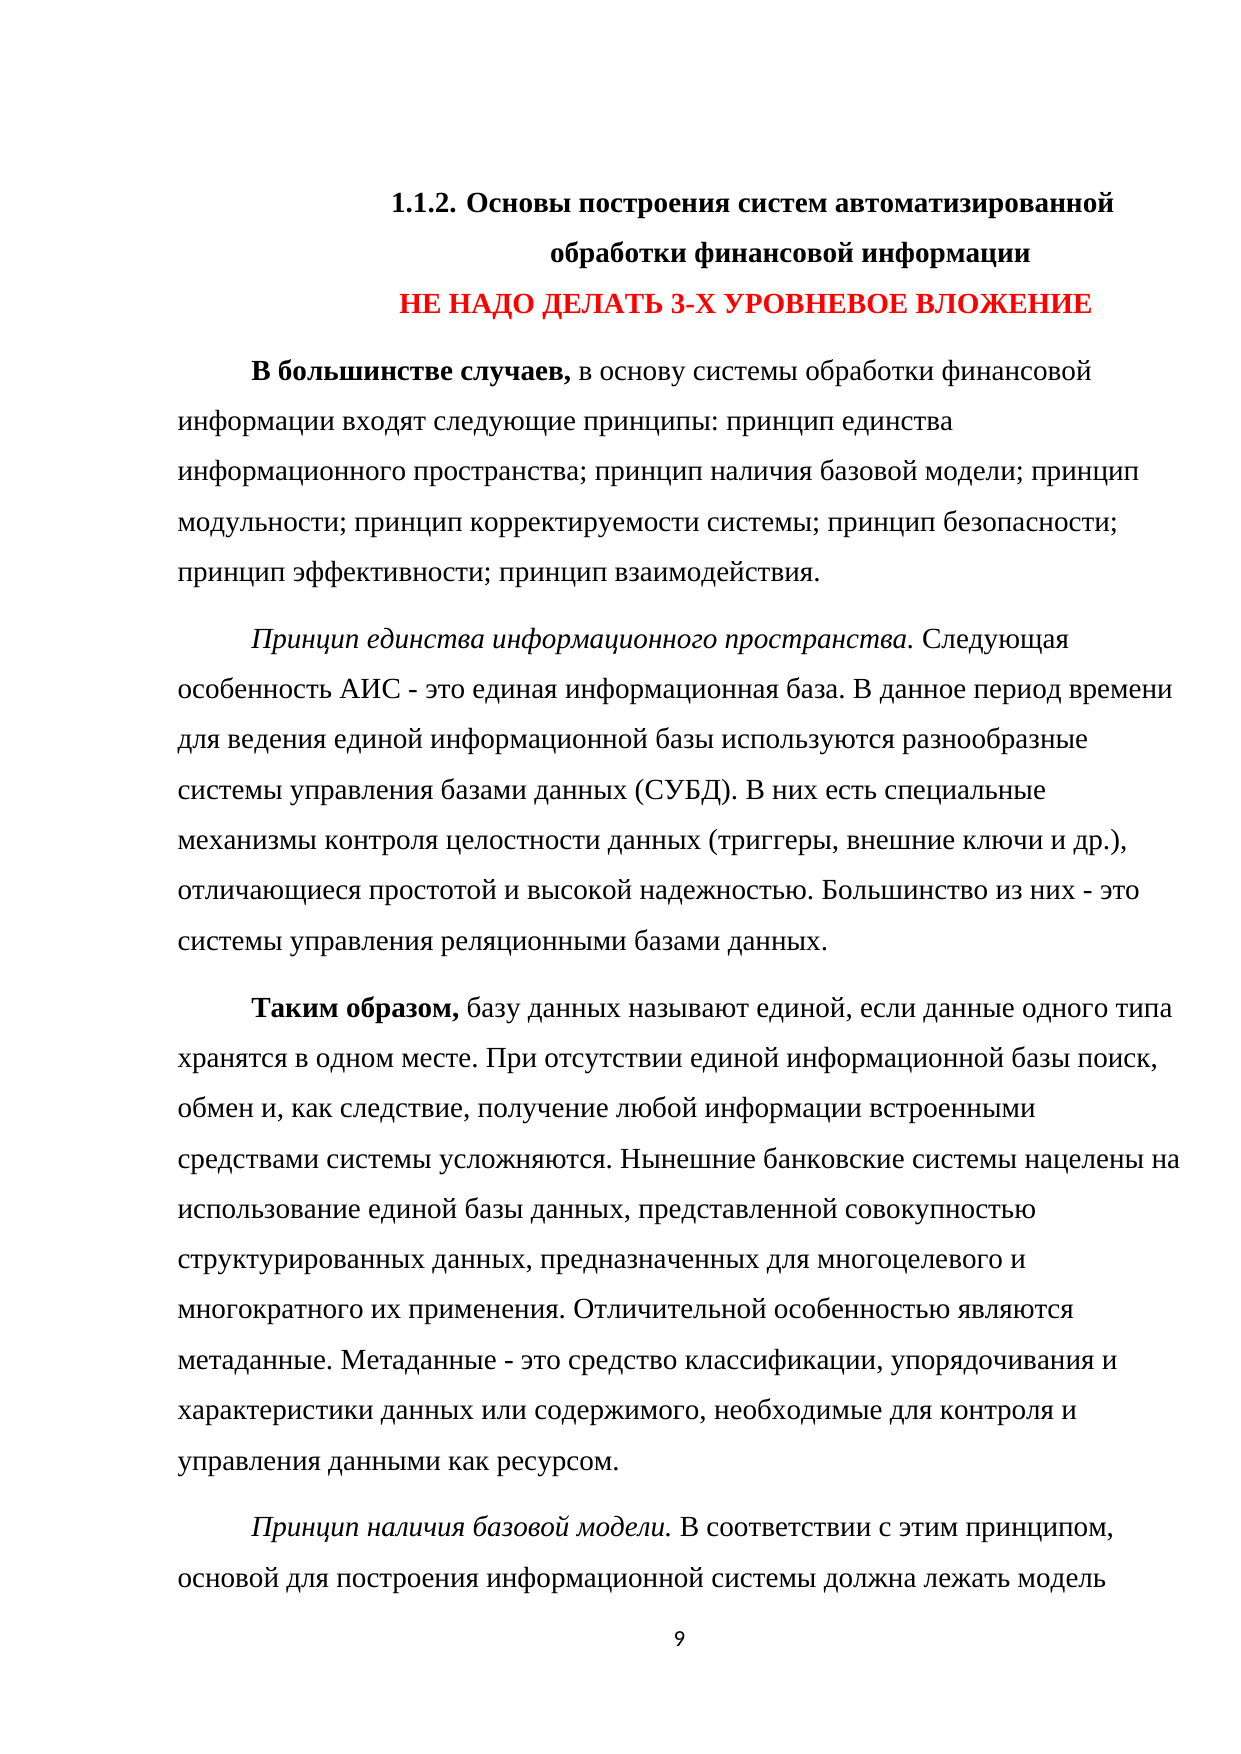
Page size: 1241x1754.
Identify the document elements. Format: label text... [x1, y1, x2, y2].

text Принцип единства информационного пространства. Следующая особенность АИС - это единая информационная база. В данное период времени для ведения единой информационной базы используются разнообразные системы управления базами данных (СУБД). В них есть специальные механизмы контроля целостности данных (триггеры, внешние ключи и др.), отличающиеся простотой и высокой надежностью. Большинство из них - это системы управления реляционными базами данных. [177, 621, 1181, 956]
list Основы построения систем автоматизированной обработки финансовой информации [324, 185, 1181, 269]
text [177, 1509, 1181, 1593]
text В большинстве случаев, в основу системы обработки финансовой информации входят следующие принципы: принцип единства информационного пространства; принцип наличия базовой модели; принцип модульности; принцип корректируемости системы; принцип безопасности; принцип эффективности; принцип взаимодействия. [177, 353, 1181, 587]
text Таким образом, базу данных называют единой, если данные одного типа хранятся в одном месте. При отсутствии единой информационной базы поиск, обмен и, как следствие, получение любой информации встроенными средствами системы усложняются. Нынешние банковские системы нацелены на использование единой базы данных, представленной совокупностью структурированных данных, предназначенных для многоцелевого и многократного их применения. Отличительной особенностью являются метаданные. Метаданные - это средство классификации, упорядочивания и характеристики данных или содержимого, необходимые для контроля и управления данными как ресурсом. [177, 990, 1181, 1476]
list НЕ НАДО ДЕЛАТЬ 3-Х УРОВНЕВОЕ ВЛОЖЕНИЕ [399, 286, 1181, 319]
